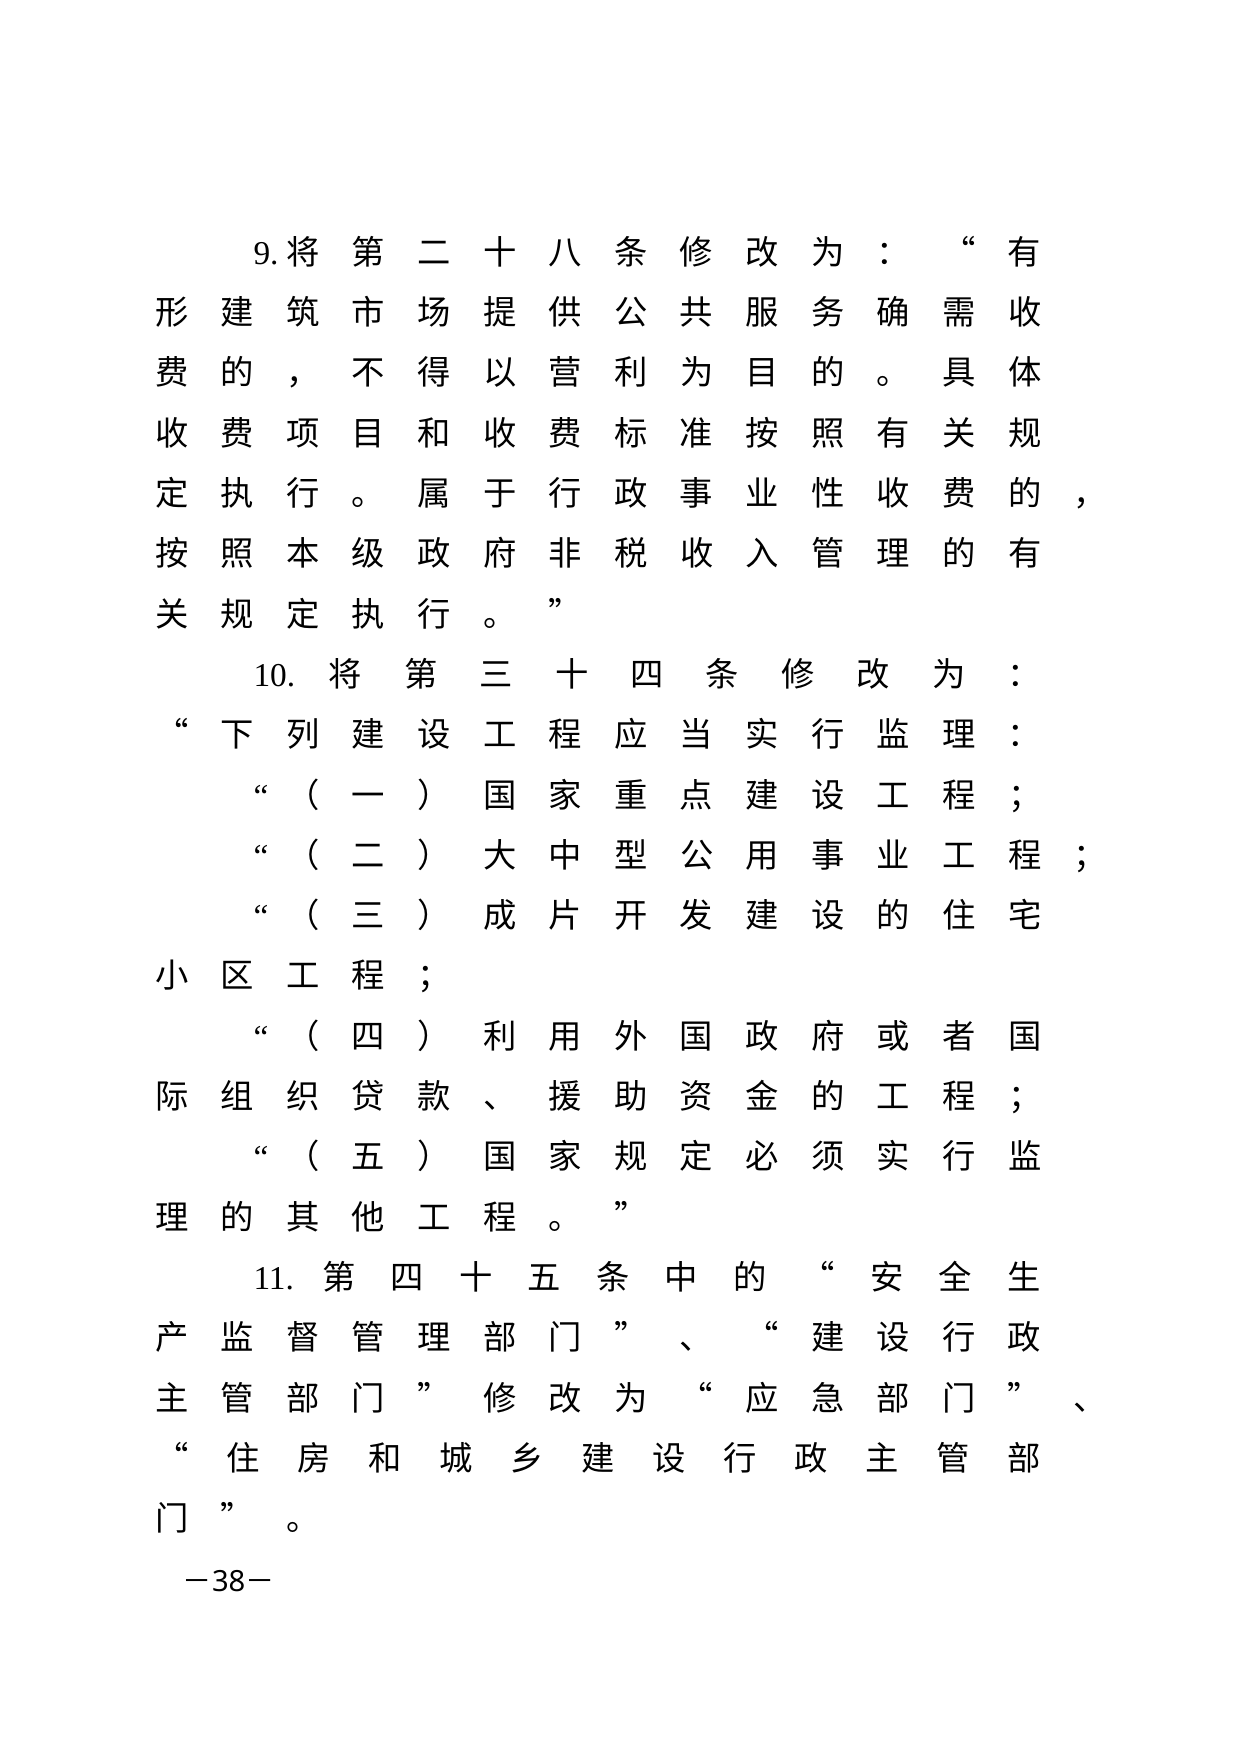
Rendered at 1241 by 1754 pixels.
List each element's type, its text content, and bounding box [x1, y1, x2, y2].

text 11. 第四十五条中的“安全生产监督管理部门”、“建设行政主管部门”修改为“应急部门”、“住房和城乡建设行政主管部门”。 [155, 1245, 1073, 1546]
text “（一）国家重点建设工程； [155, 762, 1073, 823]
text “（四）利用外国政府或者国际组织贷款、援助资金的工程； [155, 1003, 1073, 1124]
text “（三）成片开发建设的住宅小区工程； [155, 883, 1073, 1003]
text “（二）大中型公用事业工程； [155, 823, 1073, 883]
text 10. 将第三十四条修改为：“下列建设工程应当实行监理： [155, 642, 1073, 762]
text “（五）国家规定必须实行监理的其他工程。” [155, 1124, 1073, 1245]
text 9. 将第二十八条修改为：“有形建筑市场提供公共服务确需收费的，不得以营利为目的。具体收费项目和收费标准按照有关规定执行。属于行政事业性收费的，按照本级政府非税收入管理的有关规定执行。” [155, 219, 1073, 642]
